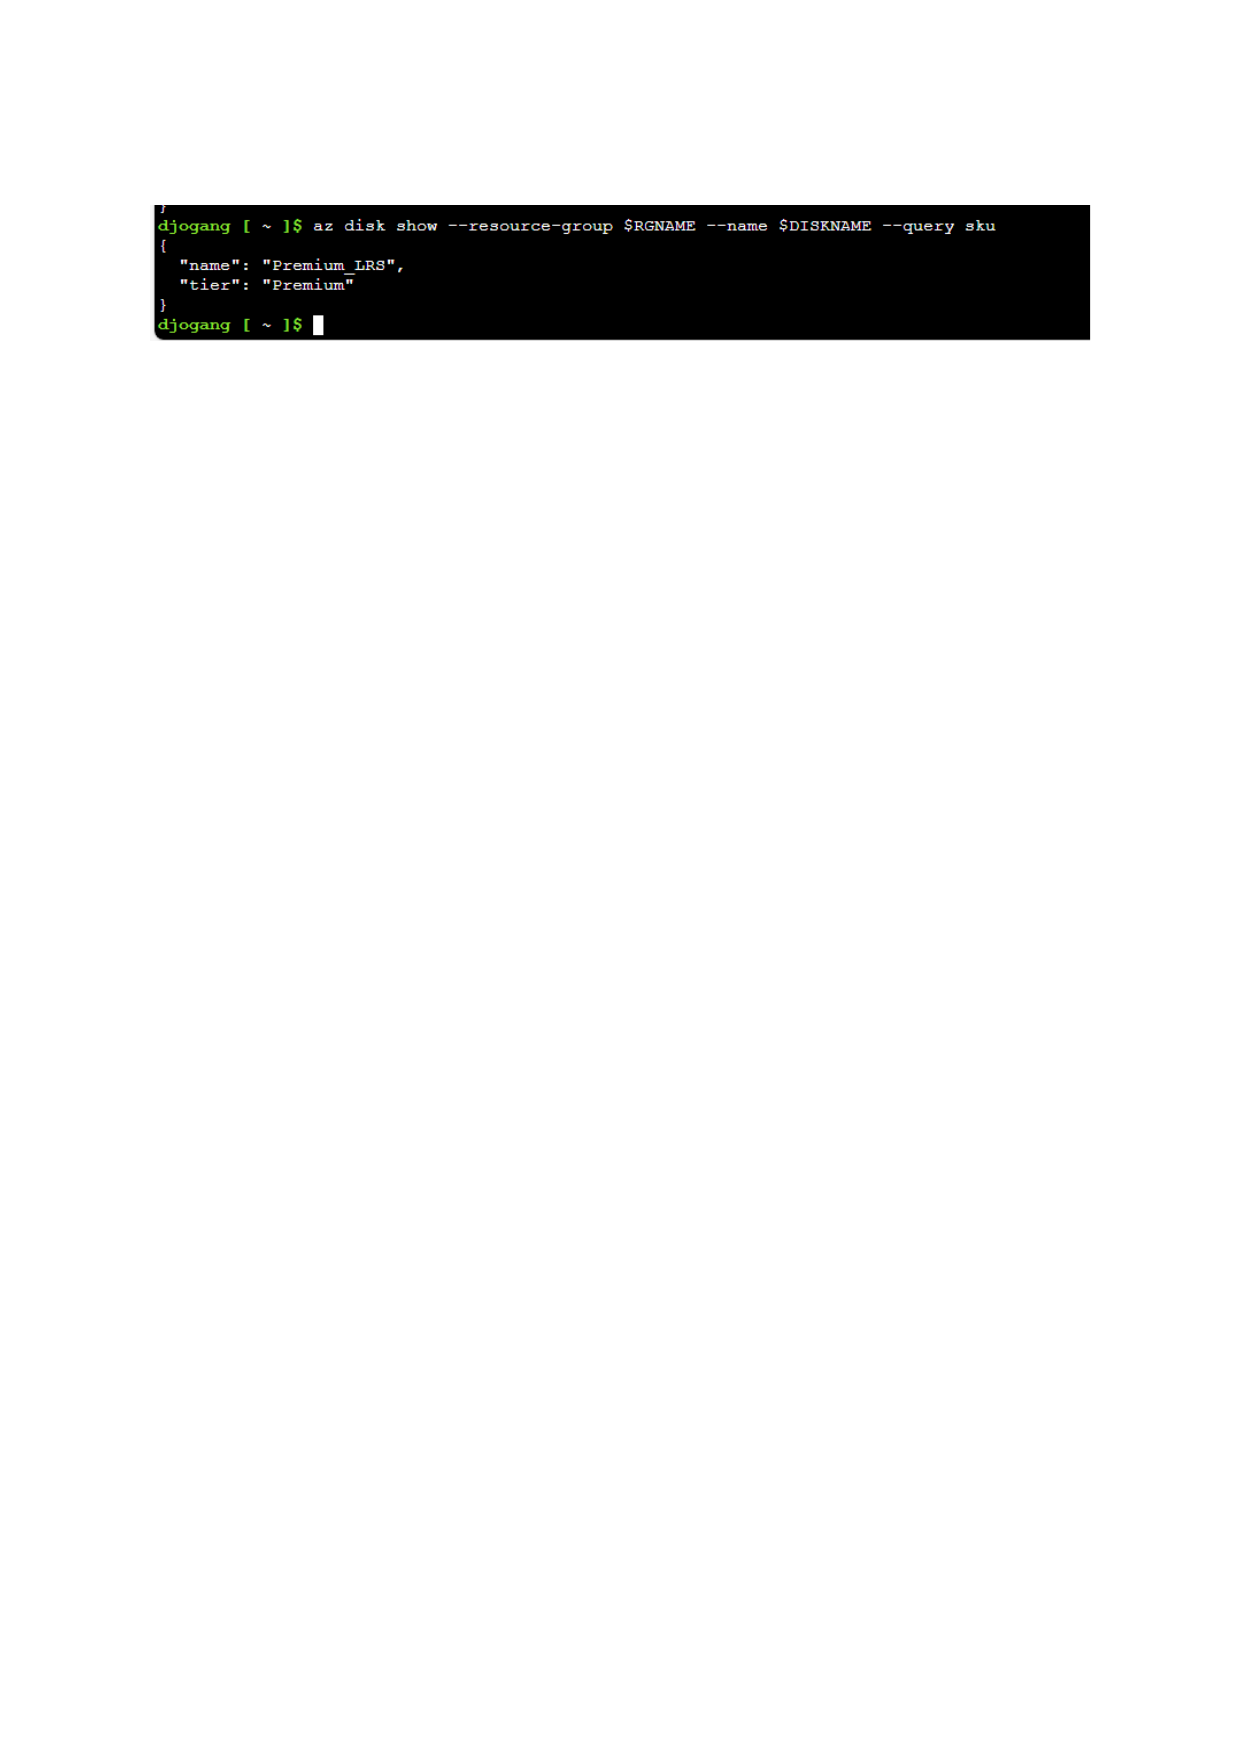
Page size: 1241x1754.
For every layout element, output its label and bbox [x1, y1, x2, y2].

picture [150, 205, 1091, 341]
